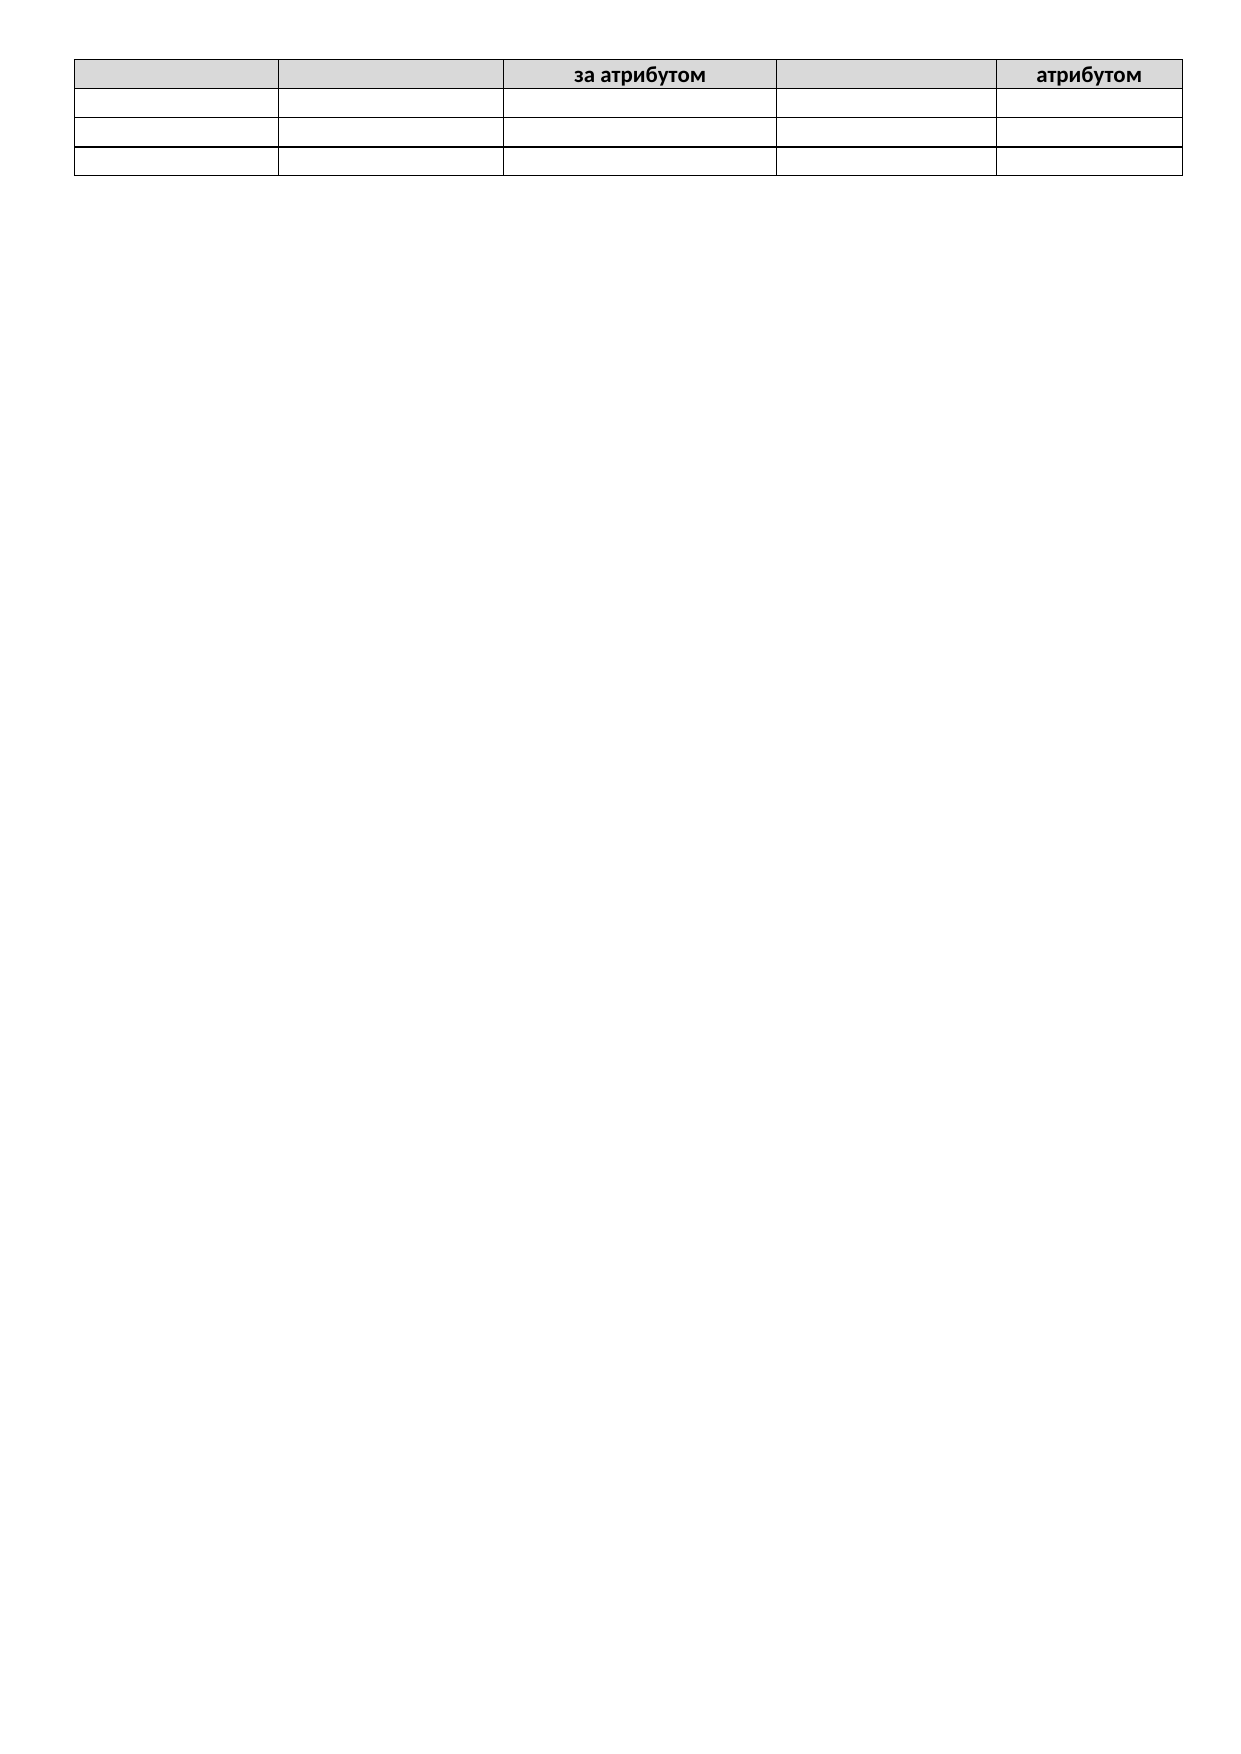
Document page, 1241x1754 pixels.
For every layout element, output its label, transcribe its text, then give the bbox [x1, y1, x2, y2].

table_cell Назва [75, 60, 278, 88]
table_cell [777, 89, 996, 117]
table_cell [997, 118, 1182, 146]
table_cell [777, 60, 996, 88]
table_cell [997, 148, 1182, 175]
table_cell [279, 89, 503, 117]
table_cell [777, 118, 996, 146]
table_cell [777, 148, 996, 175]
table_cell [504, 89, 776, 117]
table_cell [279, 148, 503, 175]
table_cell [279, 118, 503, 146]
table_cell [75, 118, 278, 146]
table_cell [75, 89, 278, 117]
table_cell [997, 60, 1182, 88]
table_cell [75, 148, 278, 175]
table_cell [504, 118, 776, 146]
table_cell [504, 148, 776, 175]
table_cell Код [279, 60, 503, 88]
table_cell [504, 60, 776, 88]
table_cell [997, 89, 1182, 117]
